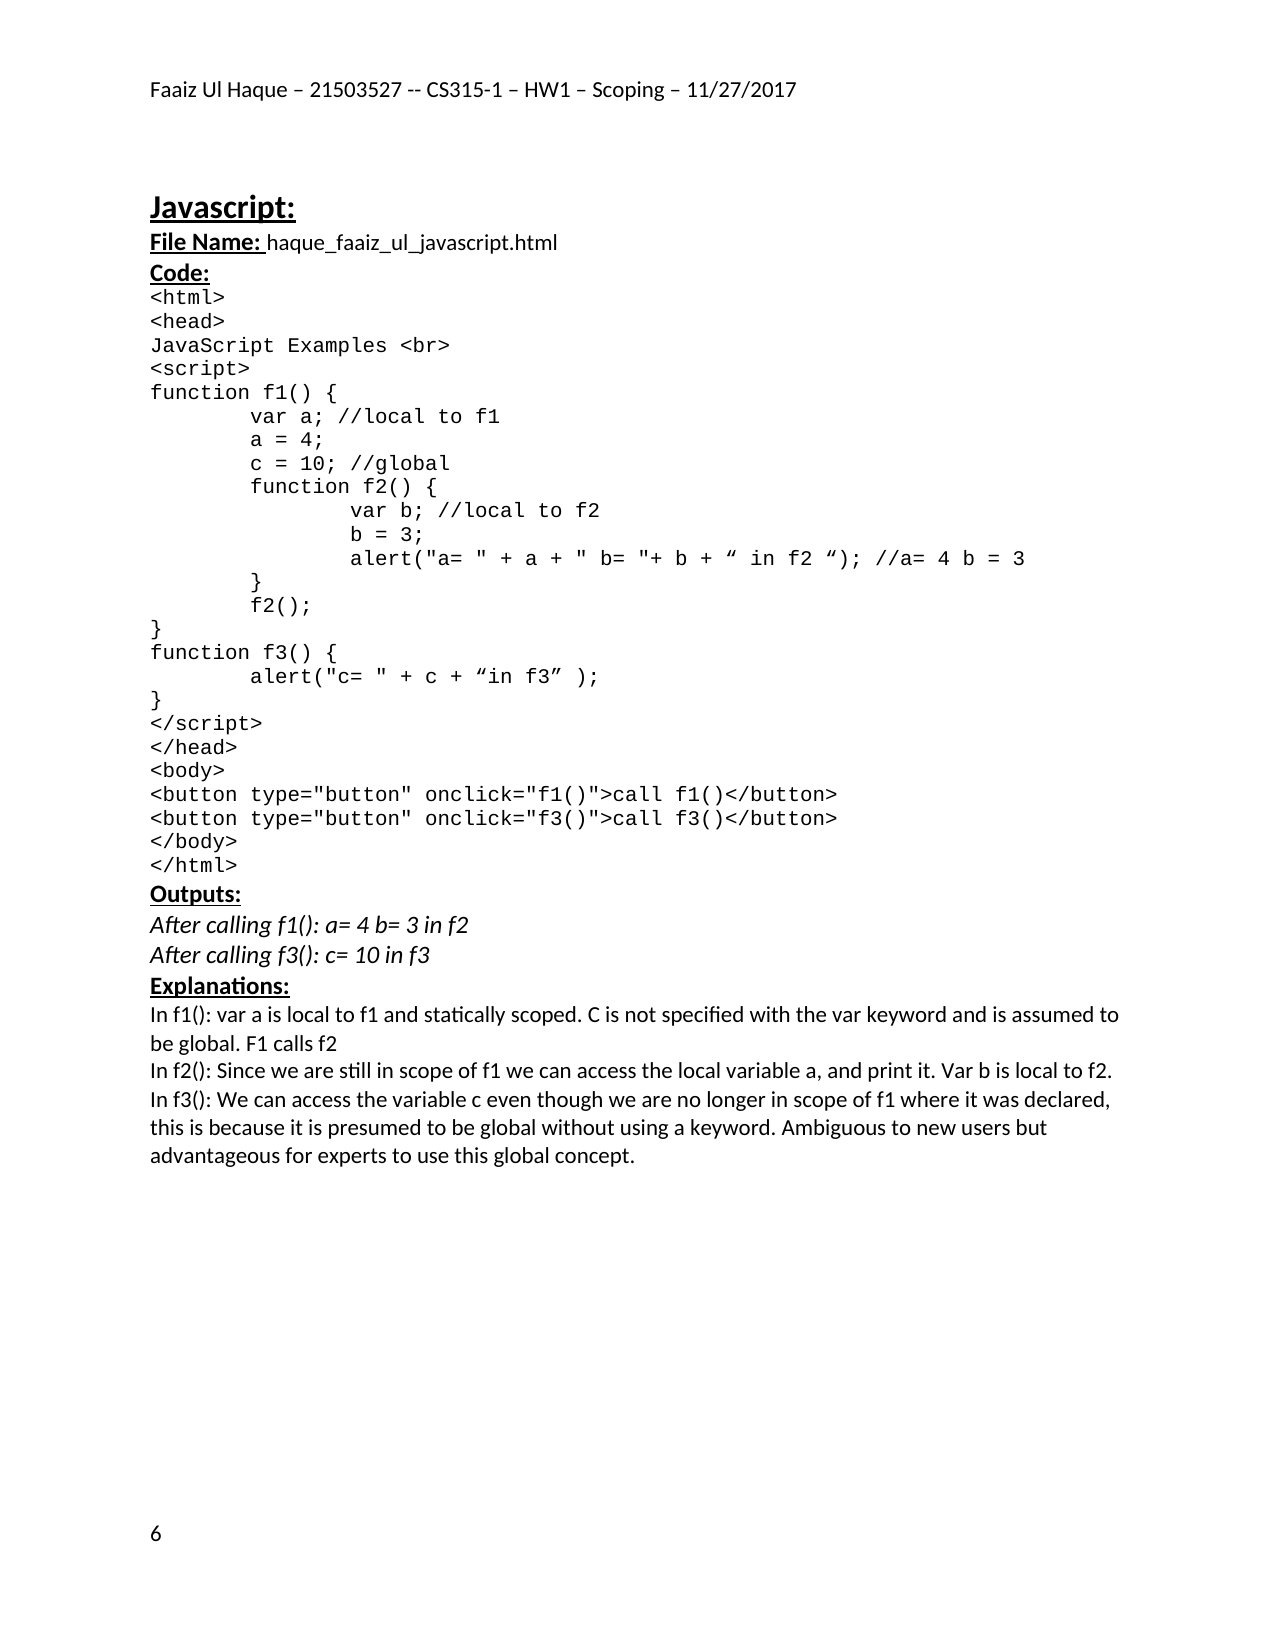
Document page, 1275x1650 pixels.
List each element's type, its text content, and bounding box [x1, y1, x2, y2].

text <body> [150, 760, 1125, 784]
text Javascript: [150, 186, 1125, 226]
text After calling f3(): c= 10 in f3 [150, 939, 1125, 970]
text </head> [150, 737, 1125, 760]
text <head> [150, 311, 1125, 335]
text In f2(): Since we are still in scope of f1 we can access the local variable a, and print it. Var b is local to f2. [150, 1057, 1125, 1085]
text <script> [150, 358, 1125, 382]
text var a; //local to f1 [150, 406, 1125, 429]
text JavaScript Examples <br> [150, 335, 1125, 358]
text function f3() { [150, 642, 1125, 666]
text File Name: haque_faaiz_ul_javascript.html [150, 226, 1125, 257]
text </body> [150, 831, 1125, 855]
text <button type="button" onclick="f3()">call f3()</button> [150, 808, 1125, 831]
text c = 10; //global [150, 453, 1125, 477]
text } [150, 618, 1125, 642]
text f2(); [150, 595, 1125, 618]
text } [150, 571, 1125, 595]
text <button type="button" onclick="f1()">call f1()</button> [150, 784, 1125, 808]
text Outputs: [150, 878, 1125, 909]
text Code: [150, 257, 1125, 287]
text } [150, 689, 1125, 713]
text </html> [150, 855, 1125, 878]
text In f3(): We can access the variable c even though we are no longer in scope of f1 where it was declared, this is because it is presumed to be global without using a keyword. Ambiguous to new users but advantageous for experts to use this global concept. [150, 1085, 1125, 1169]
text var b; //local to f2 [150, 500, 1125, 524]
text function f2() { [150, 477, 1125, 500]
text b = 3; [150, 524, 1125, 547]
text After calling f1(): a= 4 b= 3 in f2 [150, 909, 1125, 939]
text a = 4; [150, 429, 1125, 453]
text In f1(): var a is local to f1 and statically scoped. C is not specified with the var keyword and is assumed to be global. F1 calls f2 [150, 1001, 1125, 1057]
text function f1() { [150, 382, 1125, 406]
text <html> [150, 287, 1125, 311]
text alert("c= " + c + “in f3” ); [150, 666, 1125, 689]
text </script> [150, 713, 1125, 737]
text alert("a= " + a + " b= "+ b + “ in f2 “); //a= 4 b = 3 [150, 547, 1125, 571]
text Explanations: [150, 970, 1125, 1001]
